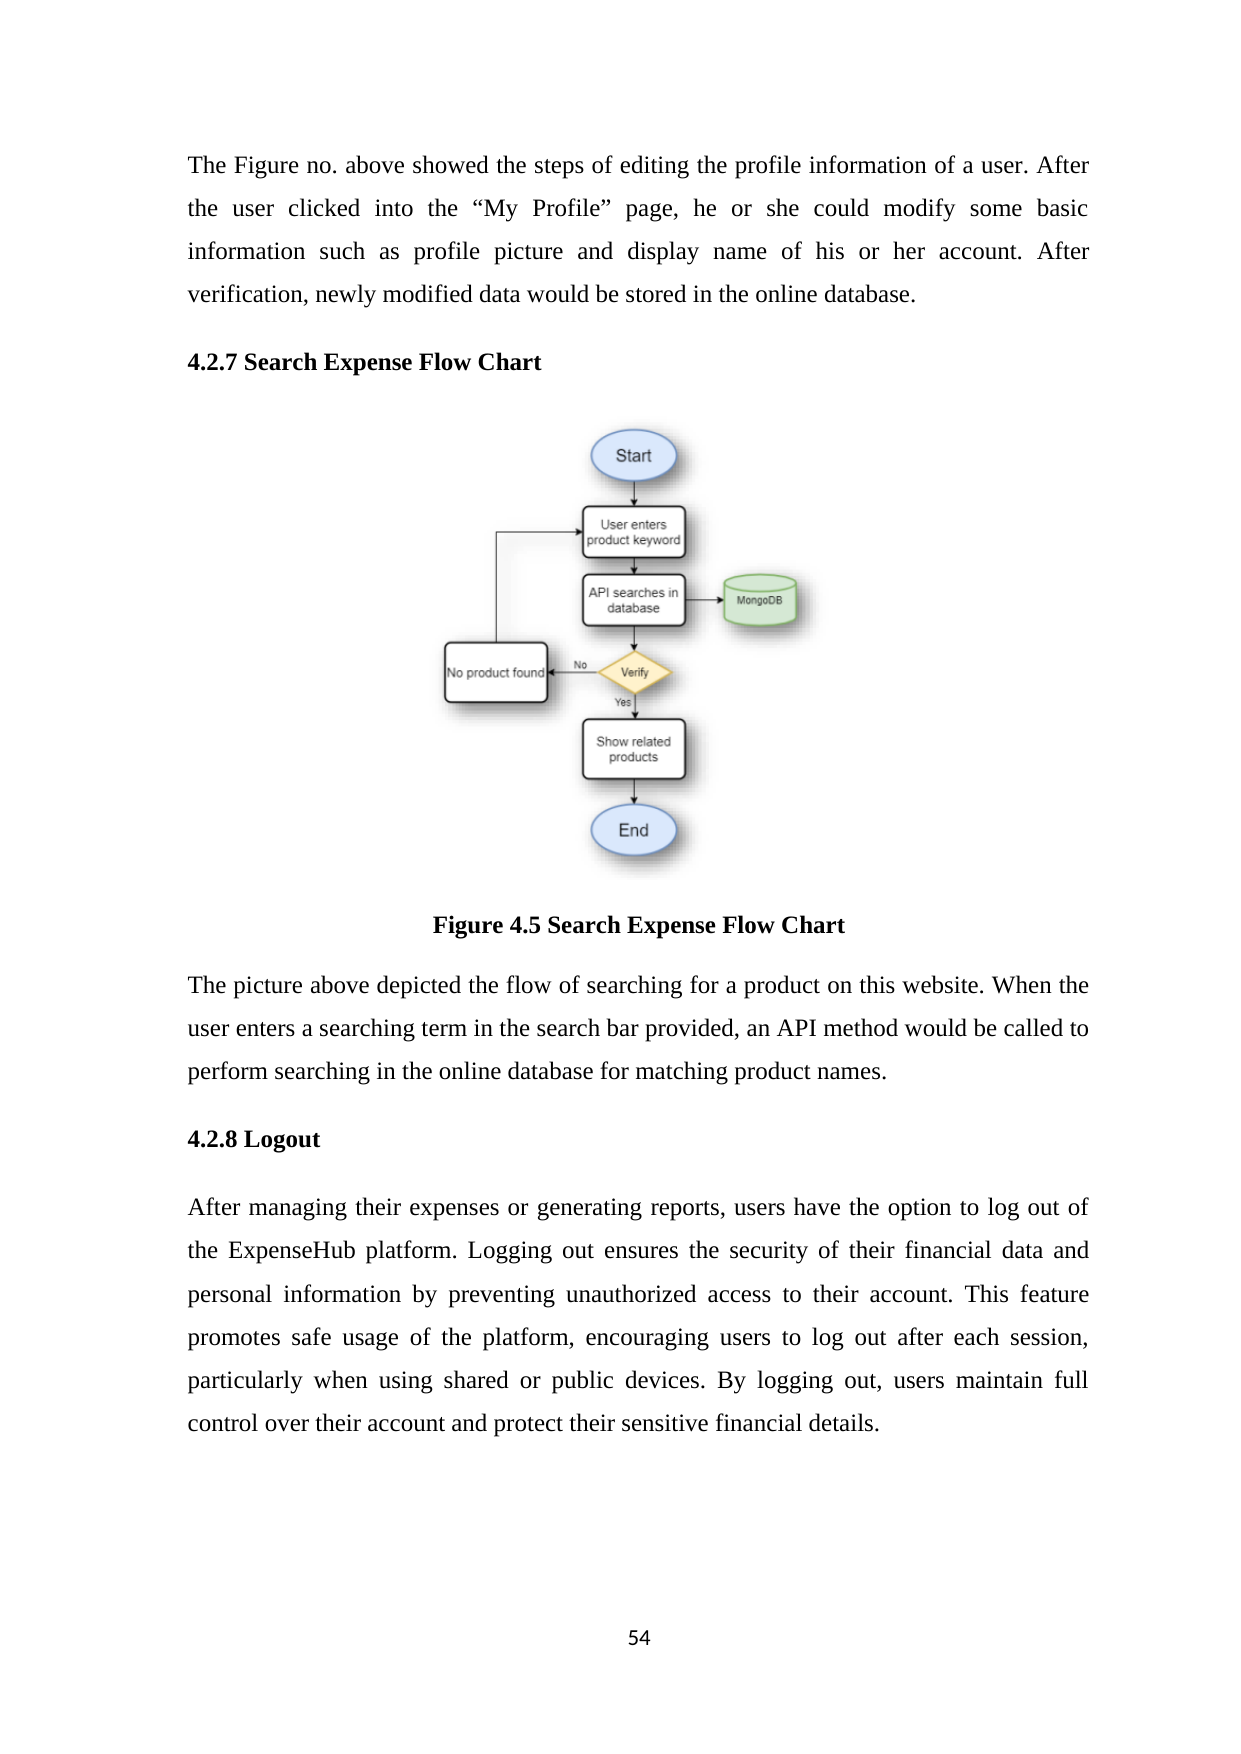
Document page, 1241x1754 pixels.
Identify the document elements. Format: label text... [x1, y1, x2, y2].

subtitle 4.2.7 Search Expense Flow Chart [187, 347, 1090, 376]
text Figure 4.5 Search Expense Flow Chart [187, 910, 1090, 939]
picture [427, 415, 851, 880]
text The Figure no. above showed the steps of editing the profile information of a user. After the user clicked into the “My Profile” page, he or she could modify some basic information such as profile picture and display name of his or her account. After verification, newly modified data would be stored in the online database. [187, 150, 1090, 308]
subtitle 4.2.8 Logout [187, 1124, 1090, 1153]
text After managing their expenses or generating reports, users have the option to log out of the ExpenseHub platform. Logging out ensures the security of their financial data and personal information by preventing unauthorized access to their account. This feature promotes safe usage of the platform, encouraging users to log out after each session, particularly when using shared or public devices. By logging out, users maintain full control over their account and protect their sensitive financial details. [187, 1192, 1090, 1437]
text The picture above depicted the flow of searching for a product on this website. When the user enters a searching term in the search bar provided, an API method would be called to perform searching in the online database for matching product names. [187, 970, 1090, 1085]
